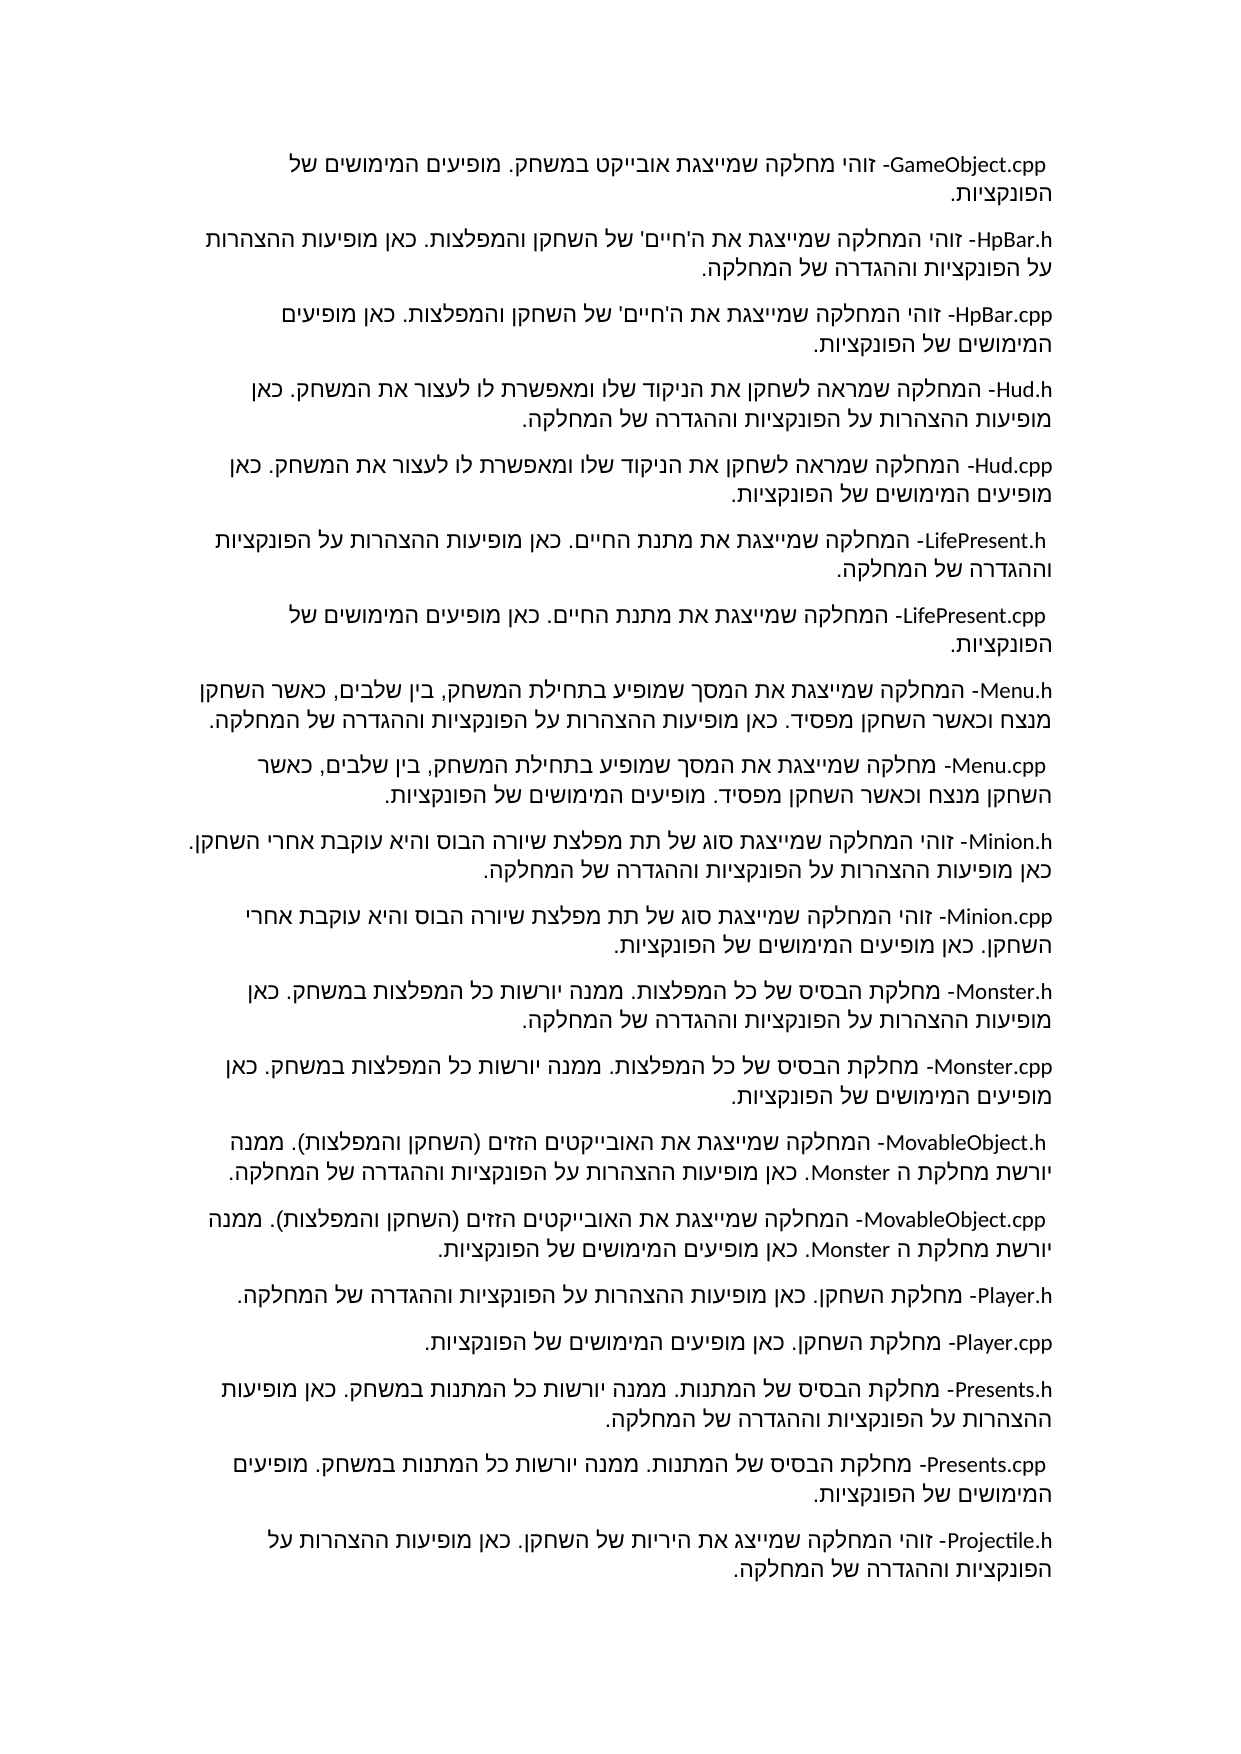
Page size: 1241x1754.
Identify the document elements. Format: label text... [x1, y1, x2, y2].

text GameObject.cpp- זוהי מחלקה שמייצגת אובייקט במשחק. מופיעים המימושים של הפונקציות. [187, 150, 1053, 206]
text HpBar.cpp- זוהי המחלקה שמייצגת את ה'חיים' של השחקן והמפלצות. כאן מופיעים המימושים של הפונקציות. [187, 300, 1053, 357]
text Player.cpp- מחלקת השחקן. כאן מופיעים המימושים של הפונקציות. [187, 1328, 1053, 1357]
text Menu.cpp- מחלקה שמייצגת את המסך שמופיע בתחילת המשחק, בין שלבים, כאשר השחקן מנצח וכאשר השחקן מפסיד. מופיעים המימושים של הפונקציות. [187, 752, 1053, 808]
text Presents.cpp- מחלקת הבסיס של המתנות. ממנה יורשות כל המתנות במשחק. מופיעים המימושים של הפונקציות. [187, 1451, 1053, 1507]
text MovableObject.h- המחלקה שמייצגת את האובייקטים הזזים (השחקן והמפלצות). ממנה יורשת מחלקת ה Monster. כאן מופיעות ההצהרות על הפונקציות וההגדרה של המחלקה. [187, 1128, 1053, 1186]
text Minion.h- זוהי המחלקה שמייצגת סוג של תת מפלצת שיורה הבוס והיא עוקבת אחרי השחקן. כאן מופיעות ההצהרות על הפונקציות וההגדרה של המחלקה. [187, 827, 1053, 883]
text Hud.h- המחלקה שמראה לשחקן את הניקוד שלו ומאפשרת לו לעצור את המשחק. כאן מופיעות ההצהרות על הפונקציות וההגדרה של המחלקה. [187, 376, 1053, 432]
text LifePresent.h- המחלקה שמייצגת את מתנת החיים. כאן מופיעות ההצהרות על הפונקציות וההגדרה של המחלקה. [187, 526, 1053, 582]
text Projectile.h- זוהי המחלקה שמייצג את היריות של השחקן. כאן מופיעות ההצהרות על הפונקציות וההגדרה של המחלקה. [187, 1526, 1053, 1582]
text LifePresent.cpp- המחלקה שמייצגת את מתנת החיים. כאן מופיעים המימושים של הפונקציות. [187, 601, 1053, 658]
text Presents.h- מחלקת הבסיס של המתנות. ממנה יורשות כל המתנות במשחק. כאן מופיעות ההצהרות על הפונקציות וההגדרה של המחלקה. [187, 1375, 1053, 1432]
text Monster.h- מחלקת הבסיס של כל המפלצות. ממנה יורשות כל המפלצות במשחק. כאן מופיעות ההצהרות על הפונקציות וההגדרה של המחלקה. [187, 977, 1053, 1034]
text Monster.cpp- מחלקת הבסיס של כל המפלצות. ממנה יורשות כל המפלצות במשחק. כאן מופיעים המימושים של הפונקציות. [187, 1052, 1053, 1109]
text Player.h- מחלקת השחקן. כאן מופיעות ההצהרות על הפונקציות וההגדרה של המחלקה. [187, 1282, 1053, 1310]
text HpBar.h- זוהי המחלקה שמייצגת את ה'חיים' של השחקן והמפלצות. כאן מופיעות ההצהרות על הפונקציות וההגדרה של המחלקה. [187, 225, 1053, 282]
text Hud.cpp- המחלקה שמראה לשחקן את הניקוד שלו ומאפשרת לו לעצור את המשחק. כאן מופיעים המימושים של הפונקציות. [187, 451, 1053, 507]
text Menu.h- המחלקה שמייצגת את המסך שמופיע בתחילת המשחק, בין שלבים, כאשר השחקן מנצח וכאשר השחקן מפסיד. כאן מופיעות ההצהרות על הפונקציות וההגדרה של המחלקה. [187, 676, 1053, 733]
text MovableObject.cpp- המחלקה שמייצגת את האובייקטים הזזים (השחקן והמפלצות). ממנה יורשת מחלקת ה Monster. כאן מופיעים המימושים של הפונקציות. [187, 1205, 1053, 1263]
text Minion.cpp- זוהי המחלקה שמייצגת סוג של תת מפלצת שיורה הבוס והיא עוקבת אחרי השחקן. כאן מופיעים המימושים של הפונקציות. [187, 902, 1053, 958]
